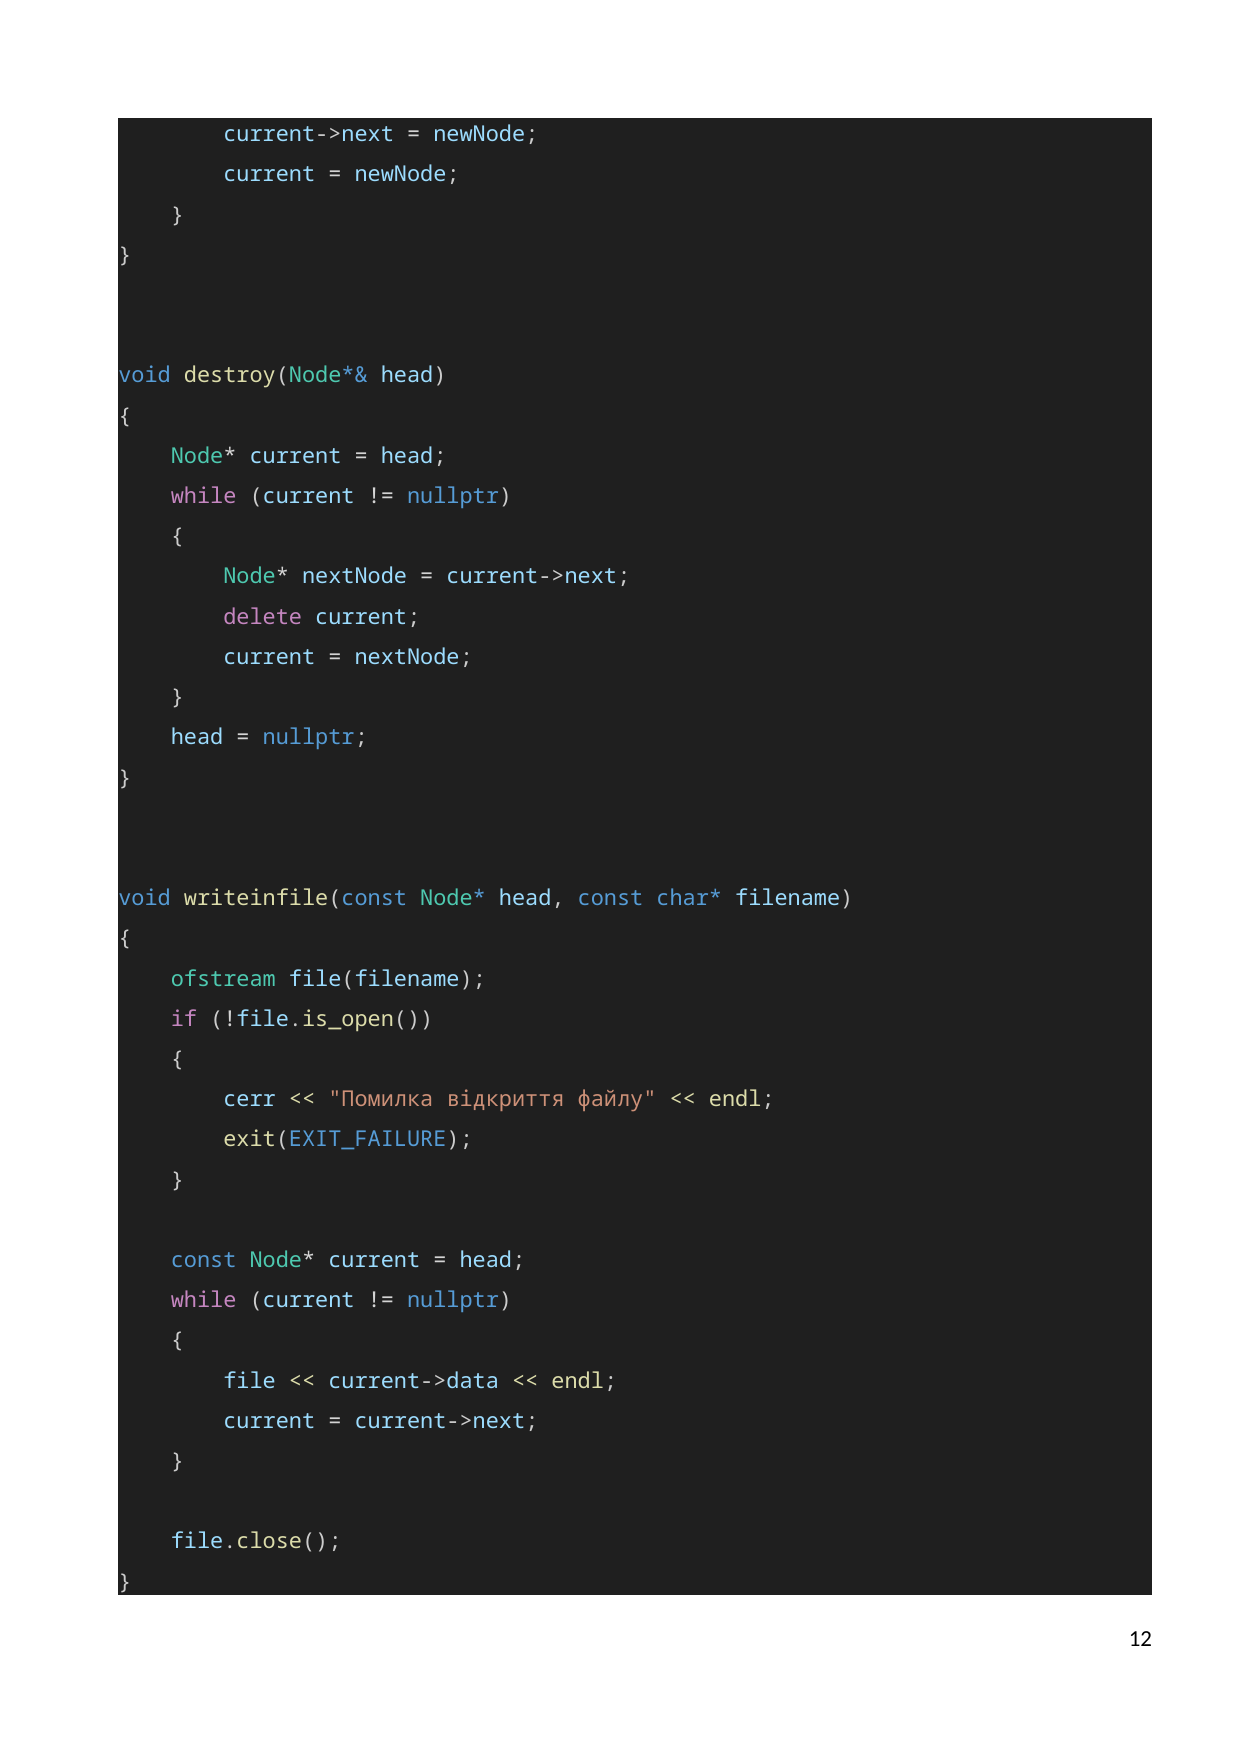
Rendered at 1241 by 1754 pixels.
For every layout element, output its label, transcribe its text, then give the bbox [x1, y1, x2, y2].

text current = newNode; [118, 158, 1152, 188]
text const Node* current = head; [118, 1244, 1152, 1274]
text { [118, 922, 1152, 952]
text delete current; [118, 601, 1152, 630]
text void destroy(Node*& head) [118, 359, 1152, 389]
text current = nextNode; [118, 641, 1152, 671]
text ofstream file(filename); [118, 962, 1152, 992]
text file.close(); [118, 1525, 1152, 1555]
text exit(EXIT_FAILURE); [118, 1123, 1152, 1153]
text } [118, 198, 1152, 228]
text current = current->next; [118, 1405, 1152, 1434]
text while (current != nullptr) [118, 480, 1152, 510]
text } [118, 1445, 1152, 1475]
text } [118, 761, 1152, 791]
text { [118, 1324, 1152, 1354]
text if (!file.is_open()) [118, 1003, 1152, 1032]
text Node* current = head; [118, 440, 1152, 469]
text { [118, 1043, 1152, 1073]
text head = nullptr; [118, 721, 1152, 751]
text } [118, 1163, 1152, 1193]
text Node* nextNode = current->next; [118, 560, 1152, 590]
text cerr << "Помилка відкриття файлу" << endl; [118, 1083, 1152, 1113]
text while (current != nullptr) [118, 1284, 1152, 1314]
text } [118, 1566, 1152, 1595]
text { [118, 520, 1152, 550]
text } [118, 681, 1152, 711]
text } [118, 239, 1152, 268]
text { [118, 399, 1152, 429]
text void writeinfile(const Node* head, const char* filename) [118, 882, 1152, 912]
text current->next = newNode; [118, 118, 1152, 148]
text file << current->data << endl; [118, 1364, 1152, 1394]
